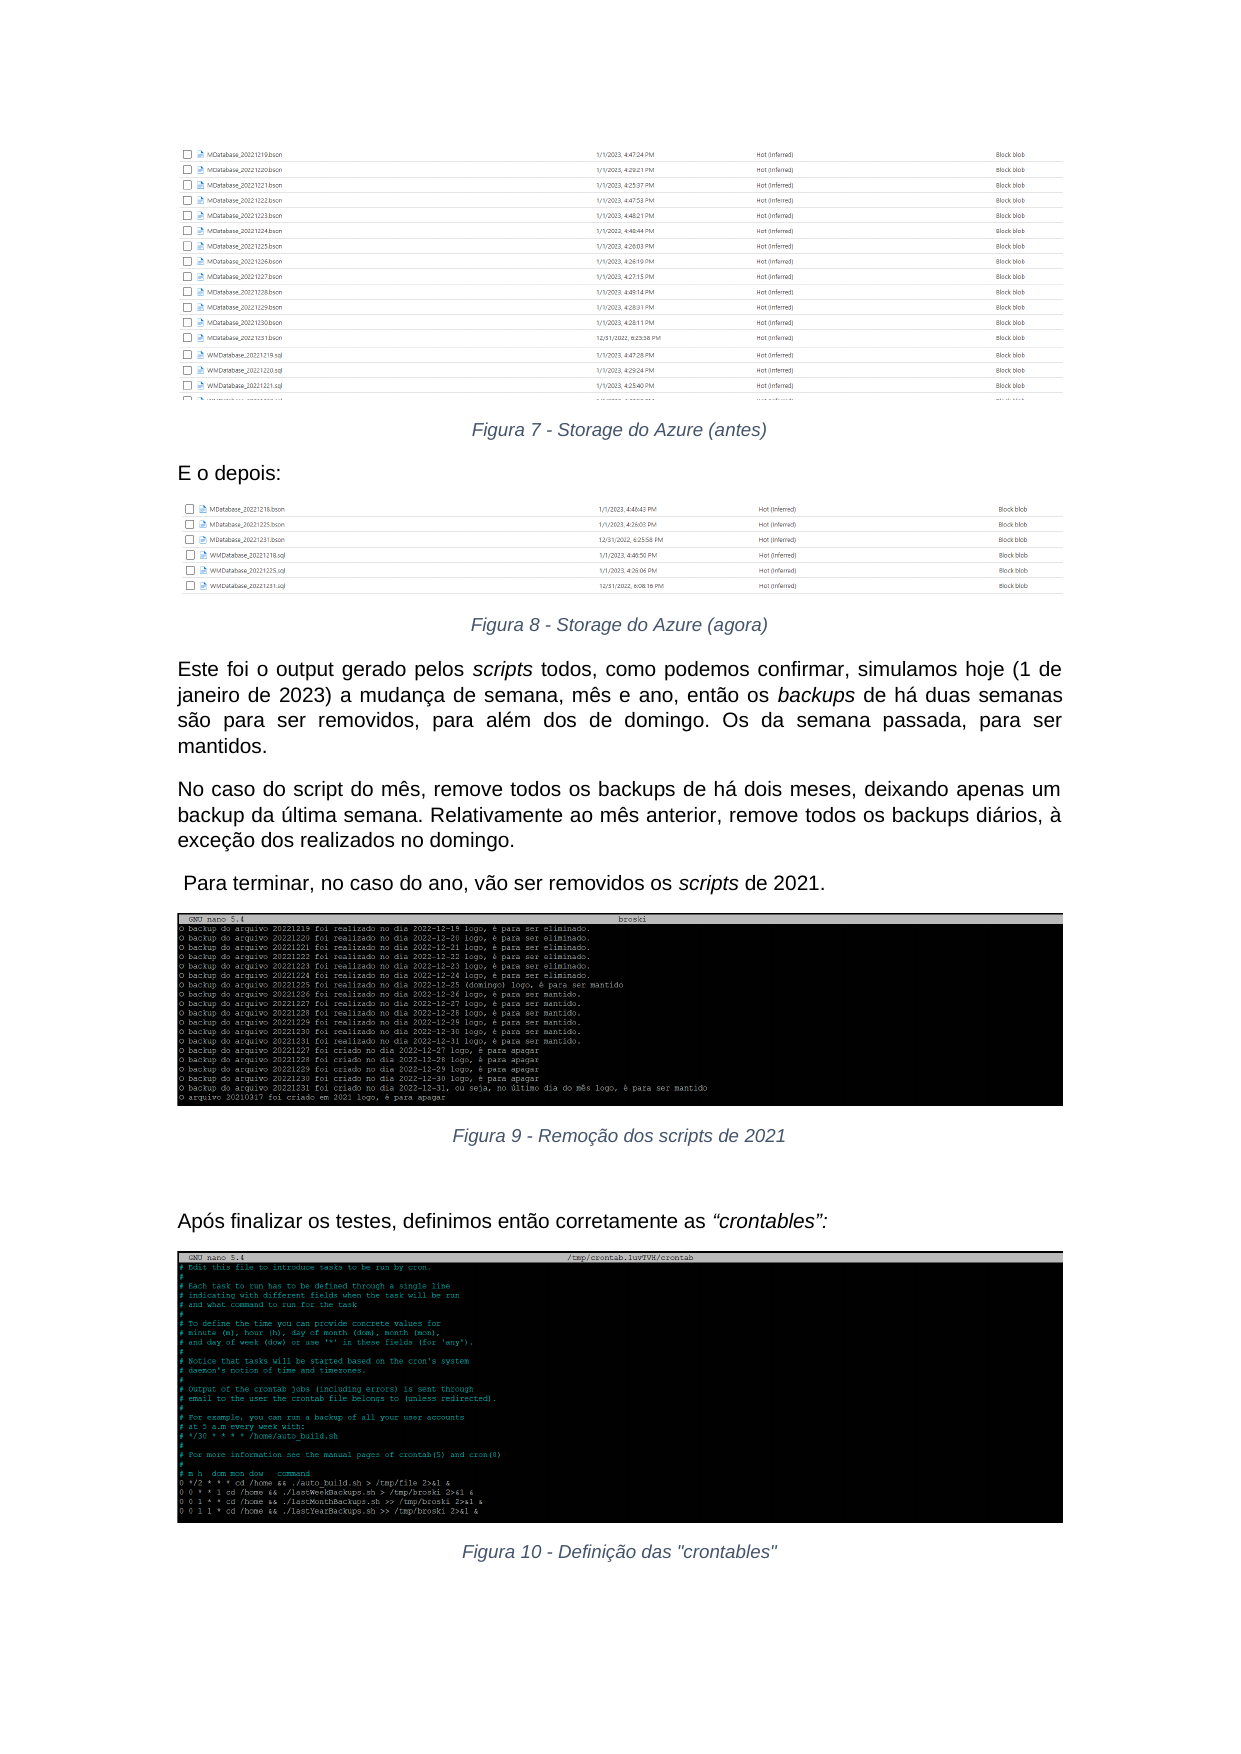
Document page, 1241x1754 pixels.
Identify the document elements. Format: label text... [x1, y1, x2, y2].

text Figura 8 - Storage do Azure (agora) [177, 614, 1063, 636]
picture [177, 147, 1063, 400]
text Para terminar, no caso do ano, vão ser removidos os scripts de 2021. [177, 871, 1063, 895]
text E o depois: [177, 461, 1063, 485]
text Figura 10 - Definição das "crontables" [177, 1541, 1063, 1563]
text No caso do script do mês, remove todos os backups de há dois meses, deixando apenas um backup da última semana. Relativamente ao mês anterior, remove todos os backups diários, à exceção dos realizados no domingo. [177, 777, 1063, 852]
text Após finalizar os testes, definimos então corretamente as “crontables”: [177, 1209, 1063, 1233]
text Figura 9 - Remoção dos scripts de 2021 [177, 1124, 1063, 1146]
picture [177, 503, 1063, 596]
text Figura 7 - Storage do Azure (antes) [177, 418, 1063, 440]
text Este foi o output gerado pelos scripts todos, como podemos confirmar, simulamos hoje (1 de janeiro de 2023) a mudança de semana, mês e ano, então os backups de há duas semanas são para ser removidos, para além dos de domingo. Os da semana passada, para ser mantidos. [177, 657, 1063, 758]
picture [177, 913, 1063, 1106]
picture [177, 1251, 1063, 1523]
